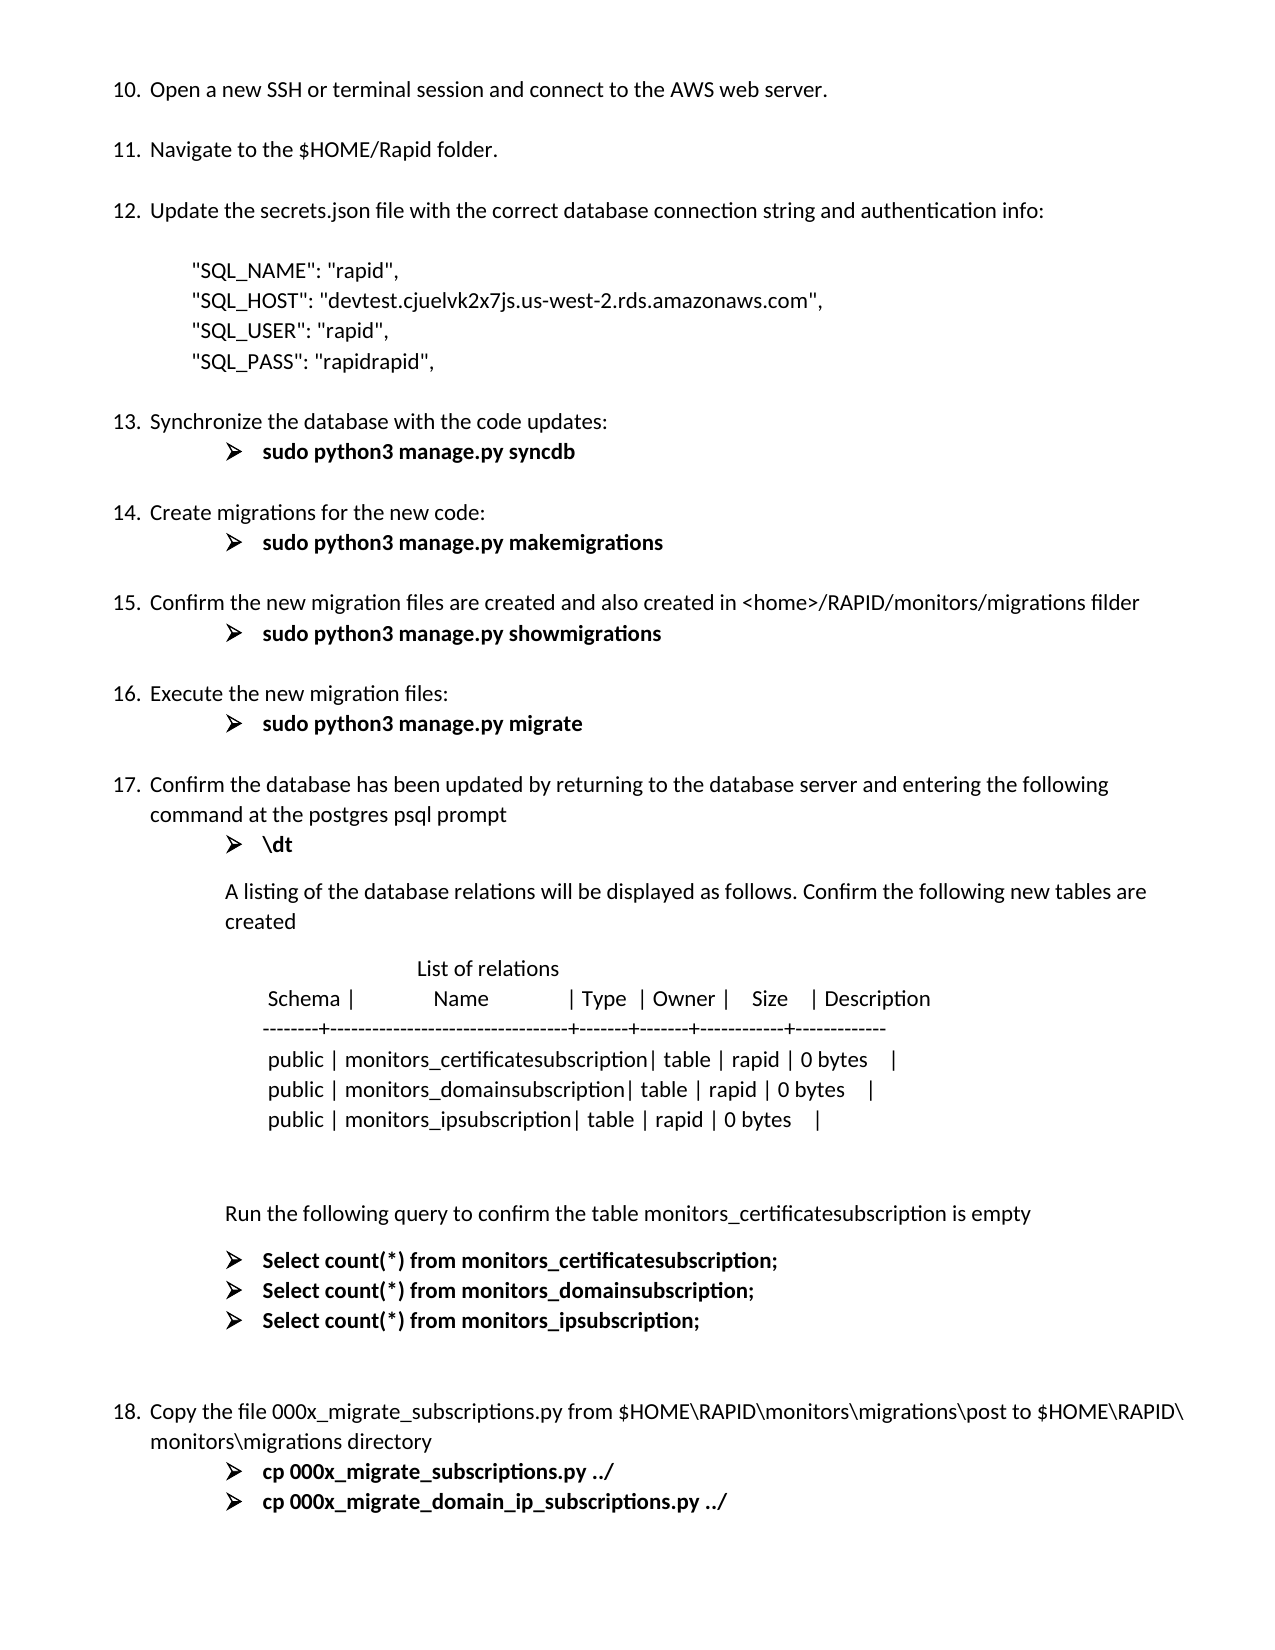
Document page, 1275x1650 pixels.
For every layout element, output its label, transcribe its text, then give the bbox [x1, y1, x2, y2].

list "SQL_PASS": "rapidrapid", [150, 347, 1200, 375]
list cp 000x_migrate_domain_ip_subscriptions.py ../ [225, 1487, 1200, 1516]
list Navigate to the $HOME/Rapid folder. [112, 135, 1200, 163]
list sudo python3 manage.py syncdb [225, 437, 1200, 466]
list Open a new SSH or terminal session and connect to the AWS web server. [112, 75, 1200, 103]
list public | monitors_certificatesubscription| table | rapid | 0 bytes | [262, 1045, 1200, 1073]
list public | monitors_domainsubscription| table | rapid | 0 bytes | [262, 1075, 1200, 1103]
list Confirm the database has been updated by returning to the database server and entering the following command at the postgres psql prompt [112, 770, 1200, 828]
list "SQL_NAME": "rapid", [150, 256, 1200, 284]
list "SQL_USER": "rapid", [150, 317, 1200, 345]
list Select count(*) from monitors_certificatesubscription; [225, 1246, 1200, 1274]
list public | monitors_ipsubscription| table | rapid | 0 bytes | [262, 1105, 1200, 1133]
list cp 000x_migrate_subscriptions.py ../ [225, 1457, 1200, 1485]
list sudo python3 manage.py makemigrations [225, 528, 1200, 556]
list Create migrations for the new code: [112, 498, 1200, 526]
list "SQL_HOST": "devtest.cjuelvk2x7js.us-west-2.rds.amazonaws.com", [150, 286, 1200, 314]
list sudo python3 manage.py showmigrations [225, 619, 1200, 647]
list Copy the file 000x_migrate_subscriptions.py from $HOME\RAPID\monitors\migrations\post to $HOME\RAPID\monitors\migrations directory [112, 1397, 1200, 1455]
list Select count(*) from monitors_ipsubscription; [225, 1306, 1200, 1334]
text Run the following query to confirm the table monitors_certificatesubscription is empty [225, 1199, 1200, 1227]
list Synchronize the database with the code updates: [112, 407, 1200, 435]
list Schema | Name | Type | Owner | Size | Description [262, 984, 1200, 1012]
list --------+----------------------------------+-------+-------+------------+------------- [262, 1014, 1200, 1043]
list Update the secrets.json file with the correct database connection string and authentication info: [112, 196, 1200, 224]
list sudo python3 manage.py migrate [225, 709, 1200, 737]
list Execute the new migration files: [112, 679, 1200, 707]
list List of relations [262, 954, 1200, 982]
list Select count(*) from monitors_domainsubscription; [225, 1276, 1200, 1304]
list Confirm the new migration files are created and also created in <home>/RAPID/monitors/migrations filder [112, 588, 1200, 617]
list \dt [225, 830, 1200, 858]
text A listing of the database relations will be displayed as follows. Confirm the following new tables are created [225, 877, 1200, 935]
